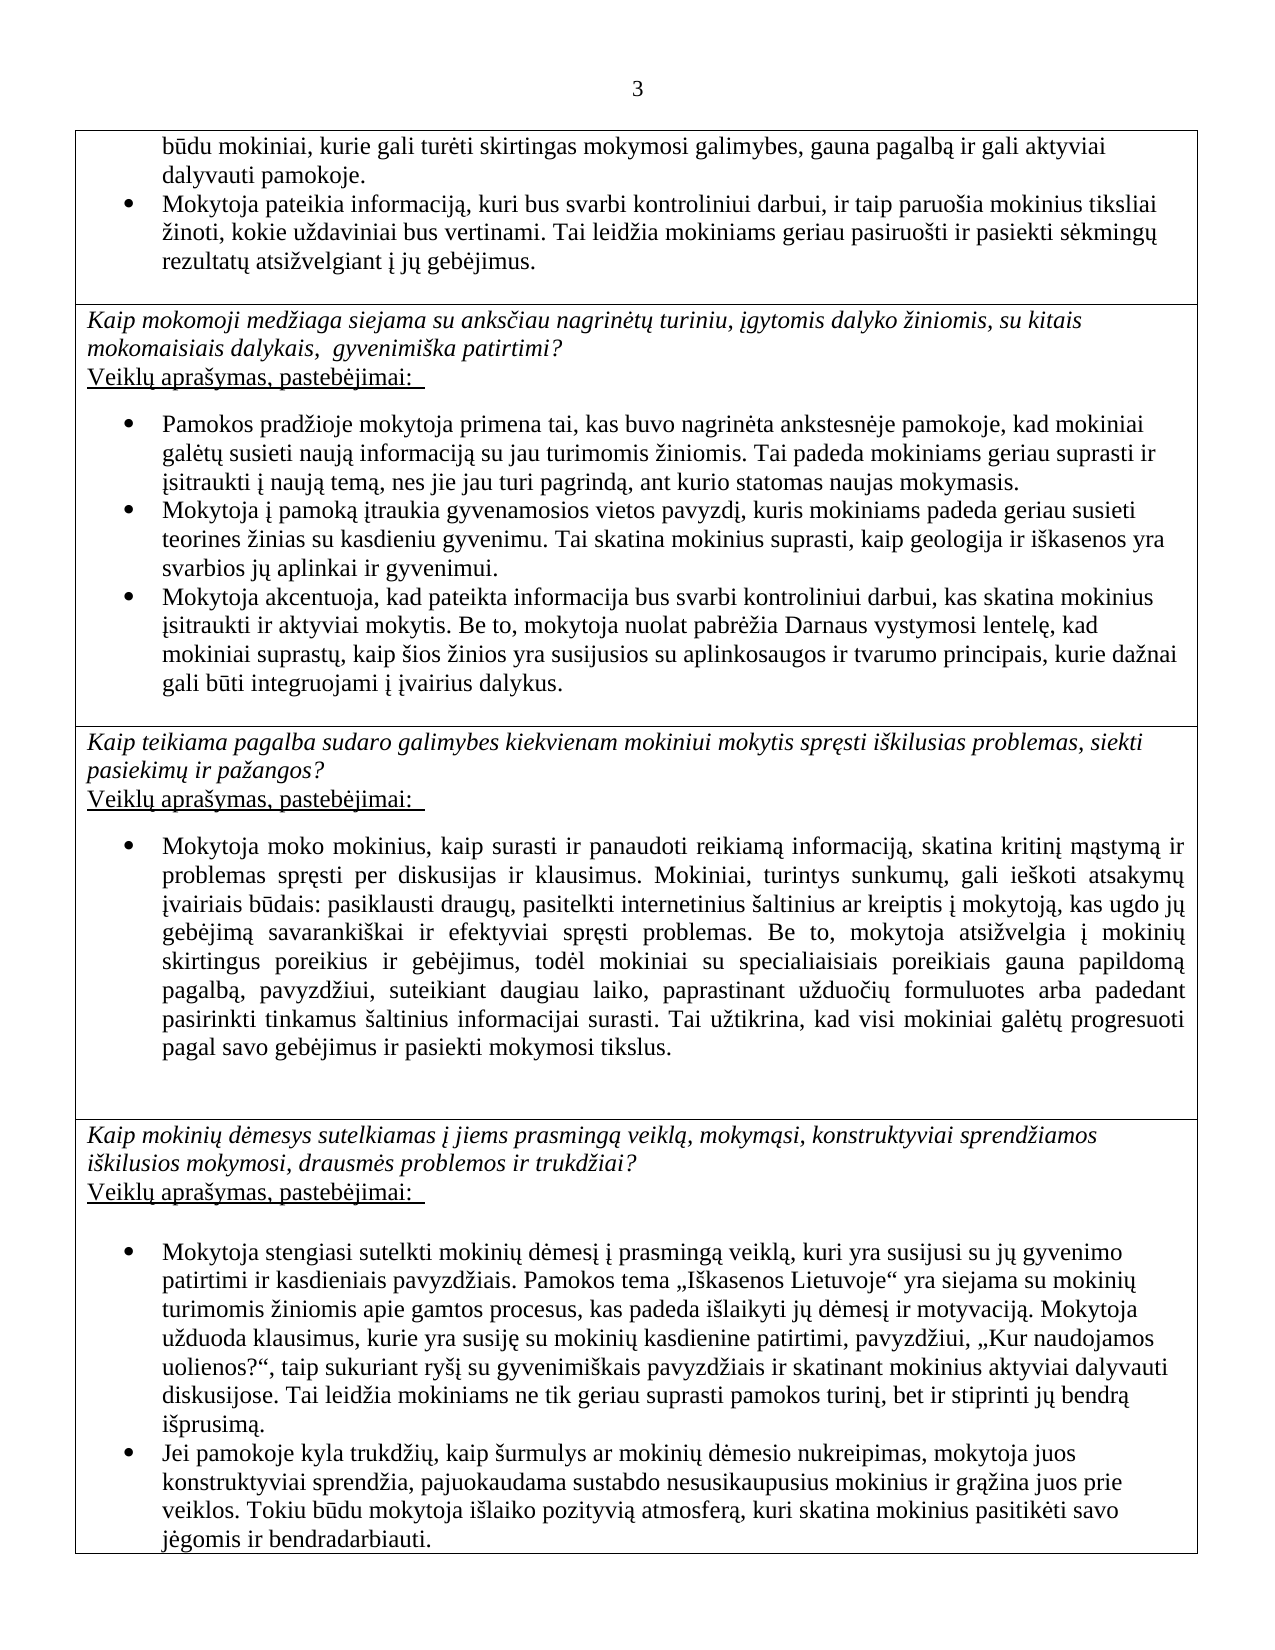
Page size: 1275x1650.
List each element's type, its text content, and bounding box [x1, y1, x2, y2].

table_cell Kaip teikiama pagalba sudaro galimybes kiekvienam mokiniui mokytis spręsti iškilusias problemas, siekti pasiekimų ir pažangos? Veiklų aprašymas, pastebėjimai: Mokytoja moko mokinius, kaip surasti ir panaudoti reikiamą informaciją, skatina kritinį mąstymą ir problemas spręsti per diskusijas ir klausimus. Mokiniai, turintys sunkumų, gali ieškoti atsakymų įvairiais būdais: pasiklausti draugų, pasitelkti internetinius šaltinius ar kreiptis į mokytoją, kas ugdo jų gebėjimą savarankiškai ir efektyviai spręsti problemas. Be to, mokytoja atsižvelgia į mokinių skirtingus poreikius ir gebėjimus, todėl mokiniai su specialiaisiais poreikiais gauna papildomą pagalbą, pavyzdžiui, suteikiant daugiau laiko, paprastinant užduočių formuluotes arba padedant pasirinkti tinkamus šaltinius informacijai surasti. Tai užtikrina, kad visi mokiniai galėtų progresuoti pagal savo gebėjimus ir pasiekti mokymosi tikslus. [76, 727, 1197, 1119]
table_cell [76, 1120, 1197, 1553]
table_cell Kaip mokomoji medžiaga siejama su anksčiau nagrinėtų turiniu, įgytomis dalyko žiniomis, su kitais mokomaisiais dalykais, gyvenimiška patirtimi? Veiklų aprašymas, pastebėjimai: Pamokos pradžioje mokytoja primena tai, kas buvo nagrinėta ankstesnėje pamokoje, kad mokiniai galėtų susieti naują informaciją su jau turimomis žiniomis. Tai padeda mokiniams geriau suprasti ir įsitraukti į naują temą, nes jie jau turi pagrindą, ant kurio statomas naujas mokymasis. Mokytoja į pamoką įtraukia gyvenamosios vietos pavyzdį, kuris mokiniams padeda geriau susieti teorines žinias su kasdieniu gyvenimu. Tai skatina mokinius suprasti, kaip geologija ir iškasenos yra svarbios jų aplinkai ir gyvenimui. Mokytoja akcentuoja, kad pateikta informacija bus svarbi kontroliniui darbui, kas skatina mokinius įsitraukti ir aktyviai mokytis. Be to, mokytoja nuolat pabrėžia Darnaus vystymosi lentelę, kad mokiniai suprastų, kaip šios žinios yra susijusios su aplinkosaugos ir tvarumo principais, kurie dažnai gali būti integruojami į įvairius dalykus. [76, 305, 1197, 726]
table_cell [76, 131, 1197, 304]
